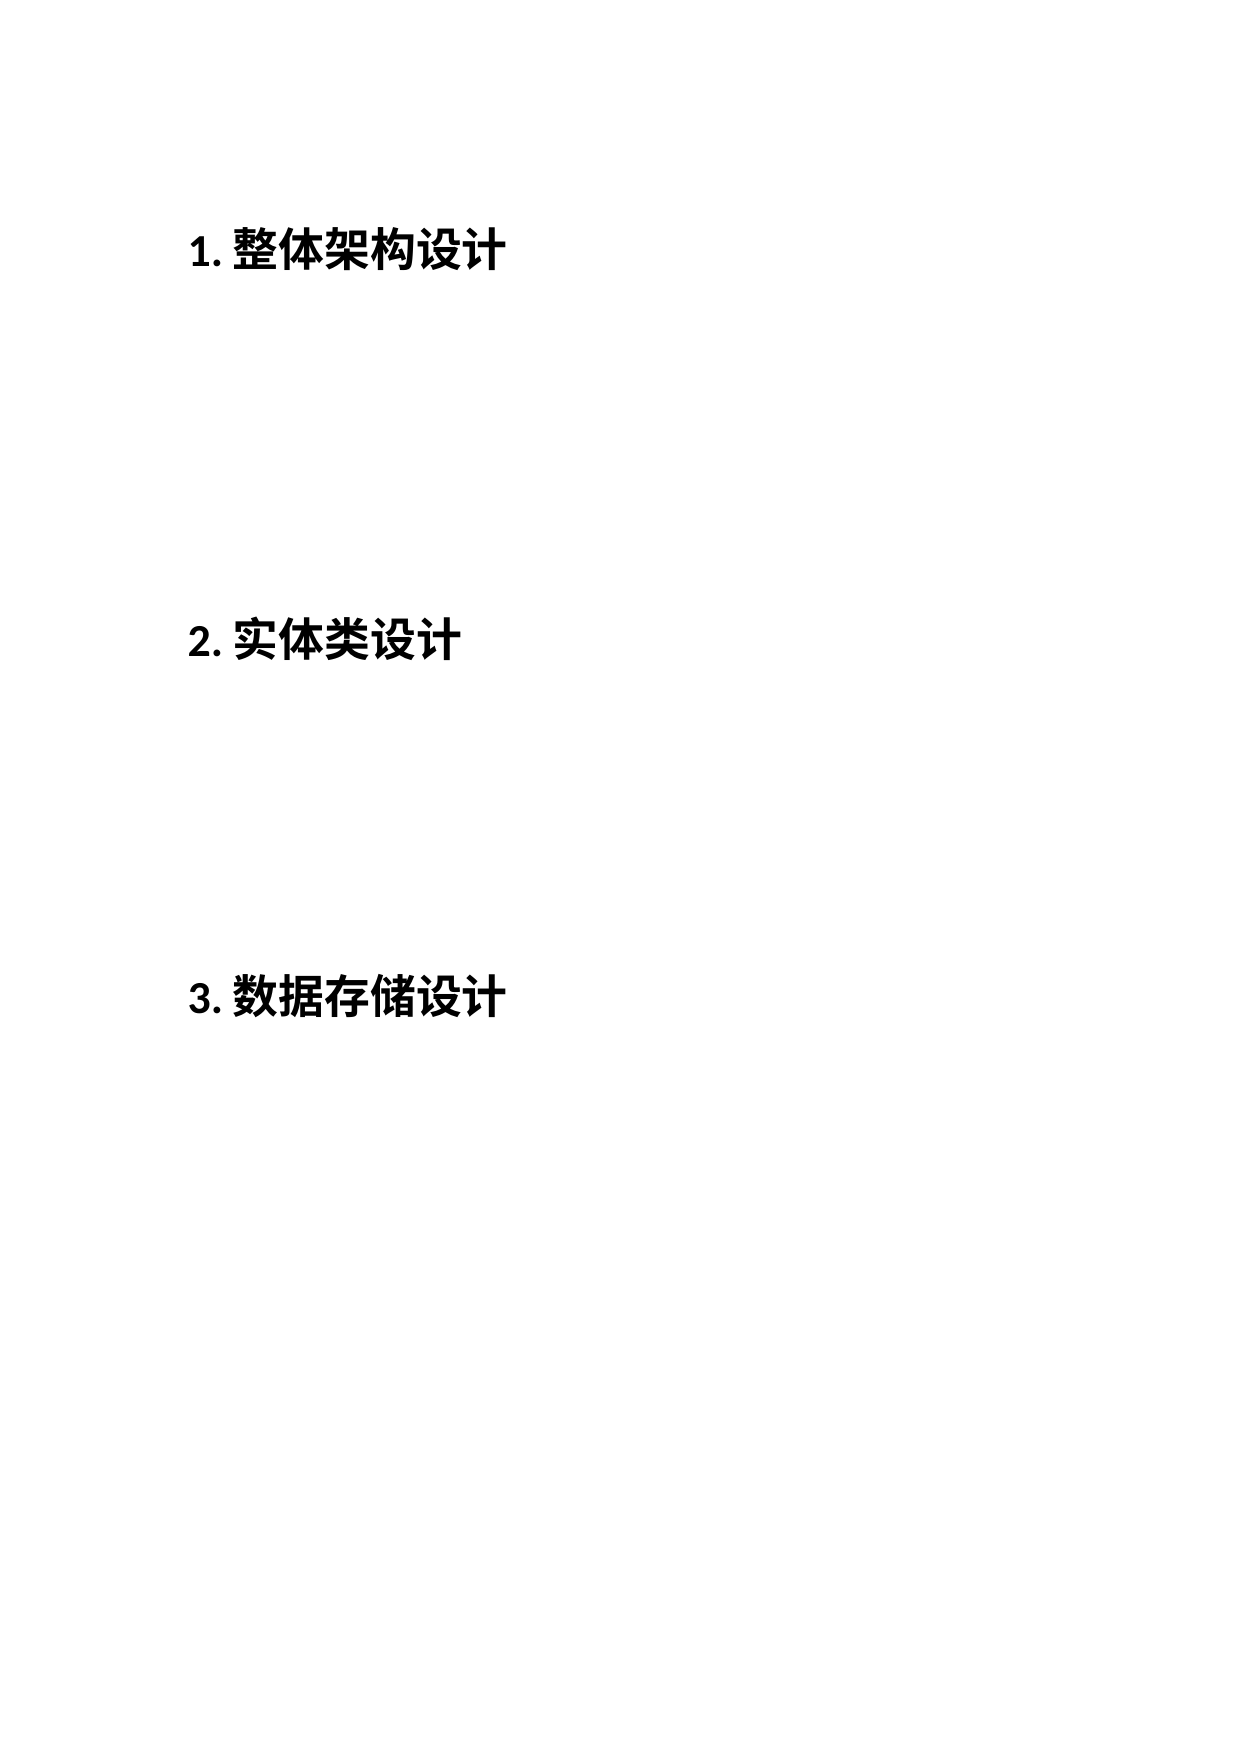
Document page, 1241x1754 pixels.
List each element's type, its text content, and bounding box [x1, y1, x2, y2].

subtitle 数据存储设计 [187, 945, 1053, 1043]
subtitle 整体架构设计 [187, 197, 1053, 295]
subtitle 实体类设计 [187, 587, 1053, 685]
